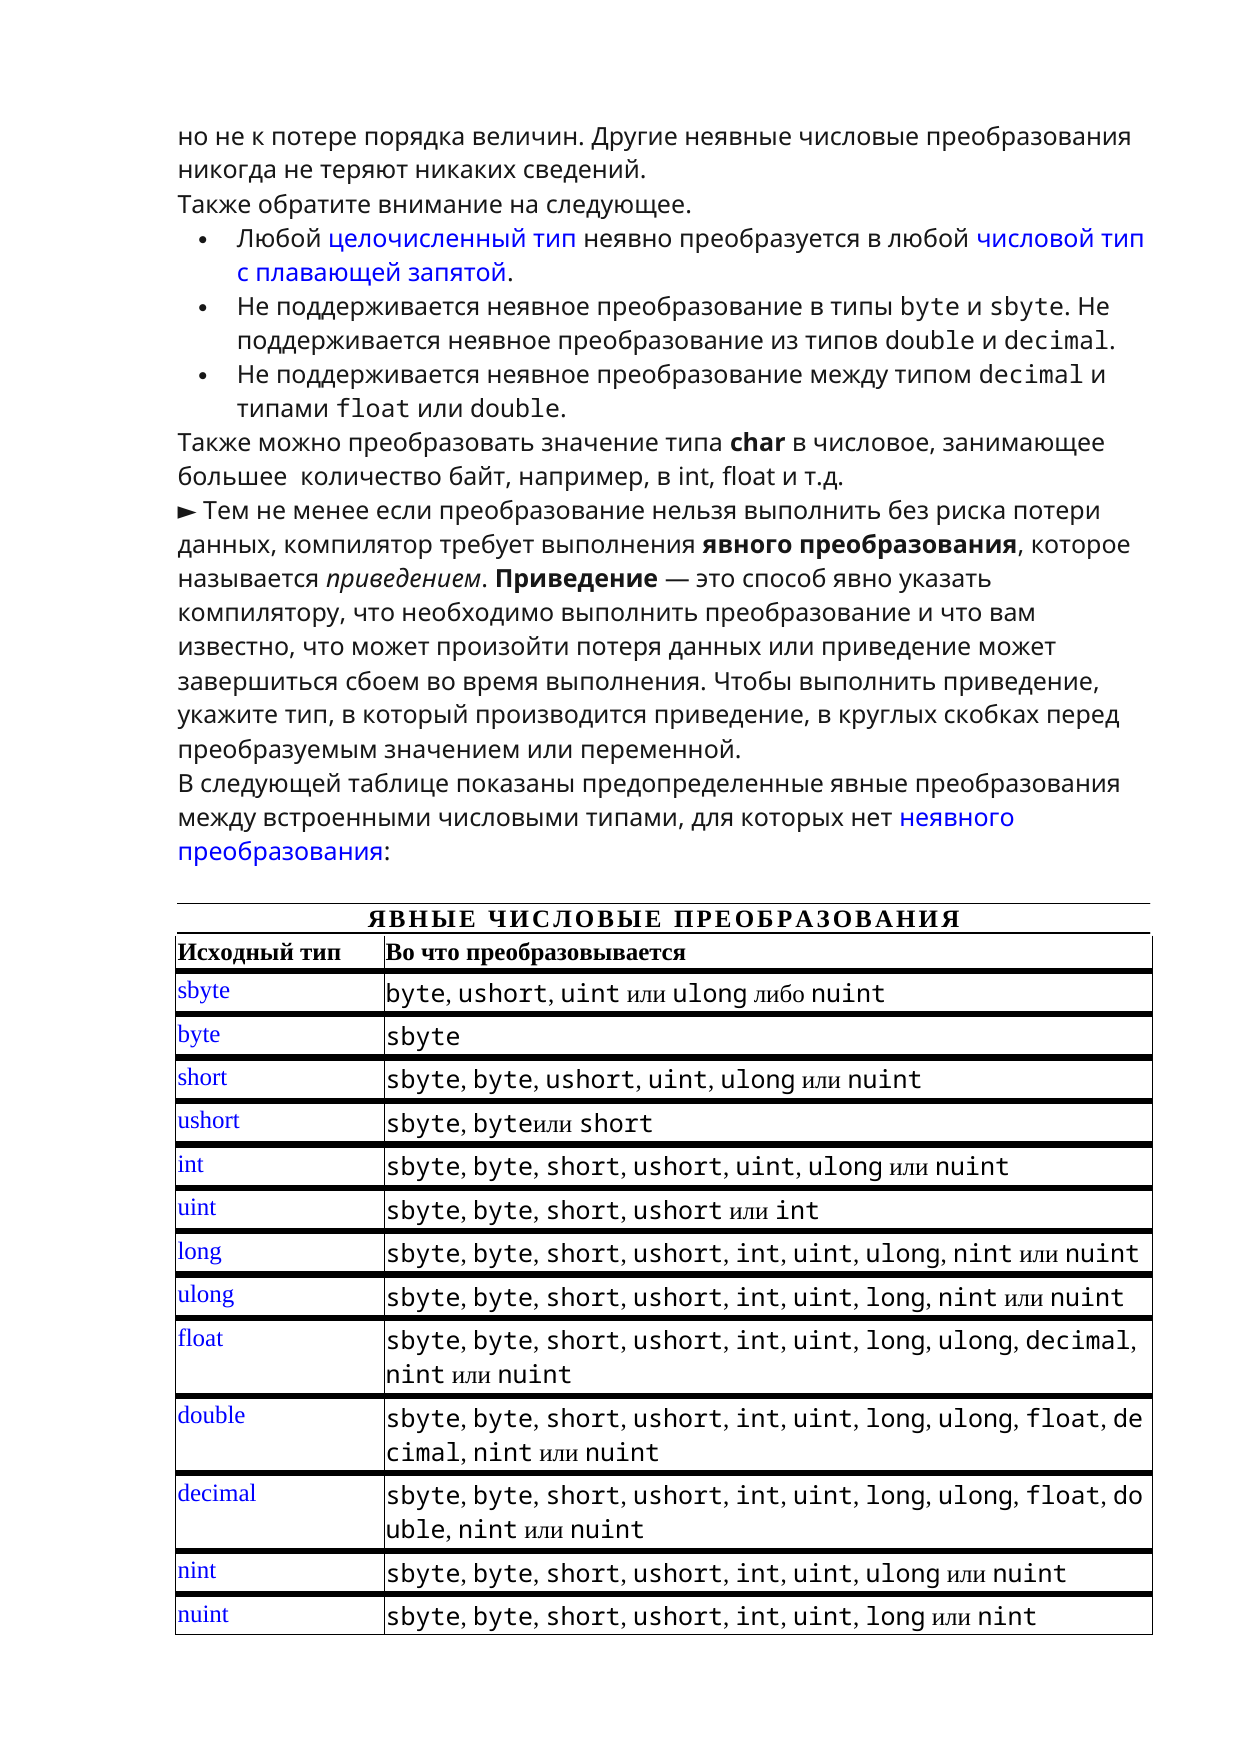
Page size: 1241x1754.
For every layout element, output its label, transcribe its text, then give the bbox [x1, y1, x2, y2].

table_cell uint [176, 1191, 384, 1228]
list Любой целочисленный тип неявно преобразуется в любой числовой тип с плавающей запятой. [199, 220, 1152, 288]
table_cell sbyte, byteили short [385, 1104, 1152, 1141]
text Также обратите внимание на следующее. [177, 186, 1152, 220]
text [177, 118, 1152, 186]
table_cell decimal [176, 1476, 384, 1547]
table_header ЯВНЫЕ ЧИСЛОВЫЕ ПРЕОБРАЗОВАНИЯ [176, 902, 1152, 936]
table_cell sbyte, byte, short, ushort или int [385, 1191, 1152, 1228]
table_cell ushort [176, 1104, 384, 1141]
table_cell sbyte, byte, short, ushort, int, uint, long или nint [385, 1597, 1152, 1634]
text ► Тем не менее если преобразование нельзя выполнить без риска потери данных, компилятор требует выполнения явного преобразования, которое называется приведением. Приведение — это способ явно указать компилятору, что необходимо выполнить преобразование и что вам известно, что может произойти потеря данных или приведение может завершиться сбоем во время выполнения. Чтобы выполнить приведение, укажите тип, в который производится приведение, в круглых скобках перед преобразуемым значением или переменной. [748, 493, 1152, 765]
table_cell byte [176, 1017, 384, 1054]
table_cell sbyte, byte, ushort, uint, ulong или nuint [385, 1061, 1152, 1098]
list Не поддерживается неявное преобразование в типы byte и sbyte. Не поддерживается неявное преобразование из типов double и decimal. [199, 288, 1152, 357]
table_cell double [176, 1399, 384, 1470]
table_cell int [176, 1148, 384, 1184]
table_cell sbyte, byte, short, ushort, int, uint, long, ulong, float, decimal, nint или nuint [385, 1399, 1152, 1470]
table_cell nuint [176, 1597, 384, 1634]
table_cell Во что преобразовывается [385, 936, 1152, 967]
table_cell sbyte, byte, short, ushort, int, uint, ulong или nuint [385, 1554, 1152, 1591]
text В следующей таблице показаны предопределенные явные преобразования между встроенными числовыми типами, для которых нет неявного преобразования: [177, 765, 1152, 867]
table_cell nint [176, 1554, 384, 1591]
text Также можно преобразовать значение типа char в числовое, занимающее большее количество байт, например, в int, float и т.д. [177, 425, 1152, 493]
table_cell float [176, 1321, 384, 1392]
table_cell sbyte, byte, short, ushort, int, uint, long, ulong, float, double, nint или nuint [385, 1476, 1152, 1547]
table_cell Исходный тип [176, 936, 384, 967]
table_cell long [176, 1234, 384, 1271]
table_cell short [176, 1061, 384, 1098]
table_cell byte, ushort, uint или ulong либо nuint [385, 974, 1152, 1011]
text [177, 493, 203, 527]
table_cell sbyte [176, 974, 384, 1011]
table_cell sbyte, byte, short, ushort, int, uint, long, nint или nuint [385, 1278, 1152, 1315]
table_cell sbyte, byte, short, ushort, int, uint, long, ulong, decimal, nint или nuint [385, 1321, 1152, 1392]
table_cell ulong [176, 1278, 384, 1315]
table_cell sbyte, byte, short, ushort, uint, ulong или nuint [385, 1148, 1152, 1184]
table_cell sbyte [385, 1017, 1152, 1054]
list Не поддерживается неявное преобразование между типом decimal и типами float или double. [199, 357, 1152, 425]
table_cell sbyte, byte, short, ushort, int, uint, ulong, nint или nuint [385, 1234, 1152, 1271]
